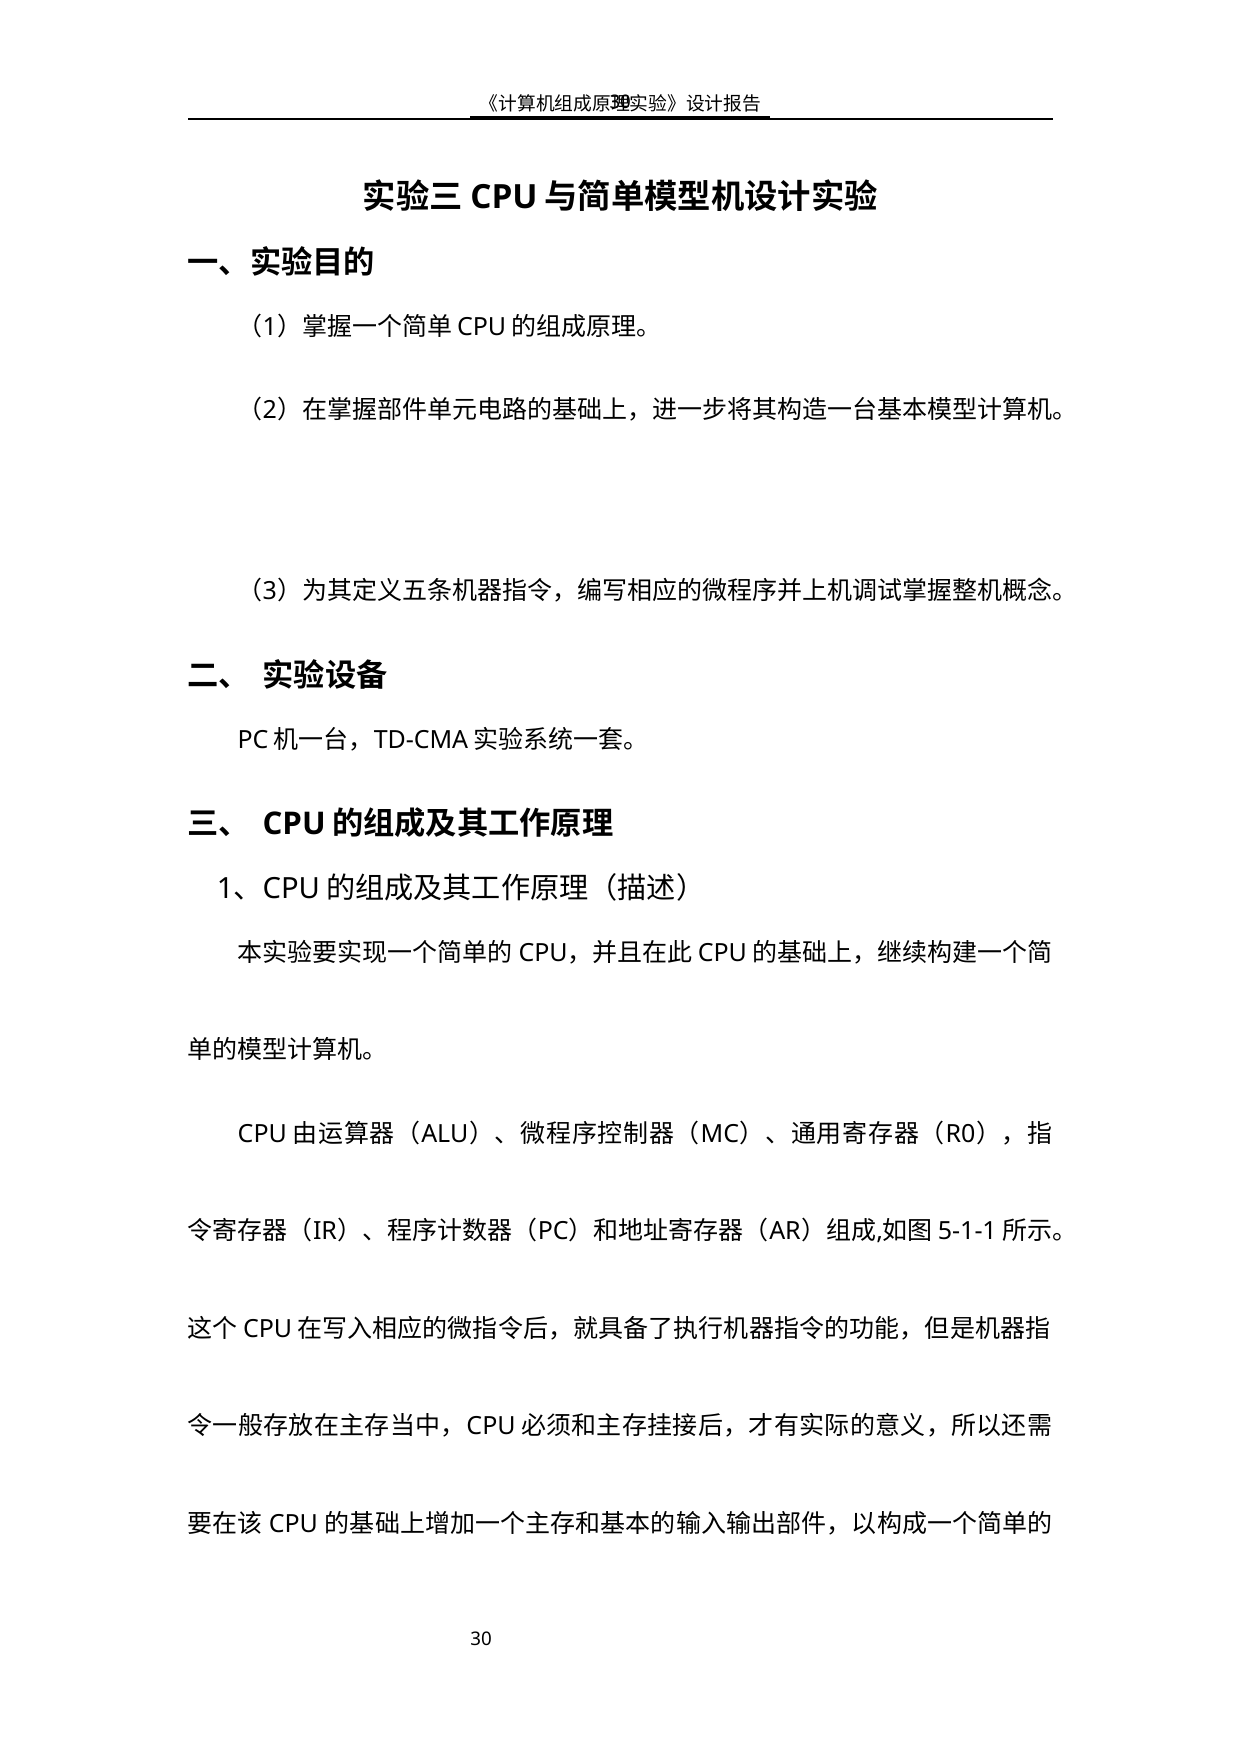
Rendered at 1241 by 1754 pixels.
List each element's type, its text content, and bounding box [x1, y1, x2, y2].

text （3）为其定义五条机器指令，编写相应的微程序并上机调试掌握整机概念。 [187, 556, 1053, 621]
text 本实验要实现一个简单的CPU，并且在此CPU的基础上，继续构建一个简单的模型计算机。 [187, 918, 1053, 1081]
text 1、CPU的组成及其工作原理（描述） [187, 853, 1053, 918]
text 一、实验目的 [187, 227, 1053, 292]
text （2）在掌握部件单元电路的基础上，进一步将其构造一台基本模型计算机。 [187, 375, 1053, 538]
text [187, 1099, 1053, 1554]
text （1）掌握一个简单CPU的组成原理。 [187, 292, 1053, 357]
list CPU的组成及其工作原理 [187, 788, 1053, 853]
text PC机一台，TD-CMA实验系统一套。 [187, 705, 1053, 770]
list 实验设备 [187, 640, 1053, 705]
text 实验三 CPU与简单模型机设计实验 [187, 162, 1053, 227]
